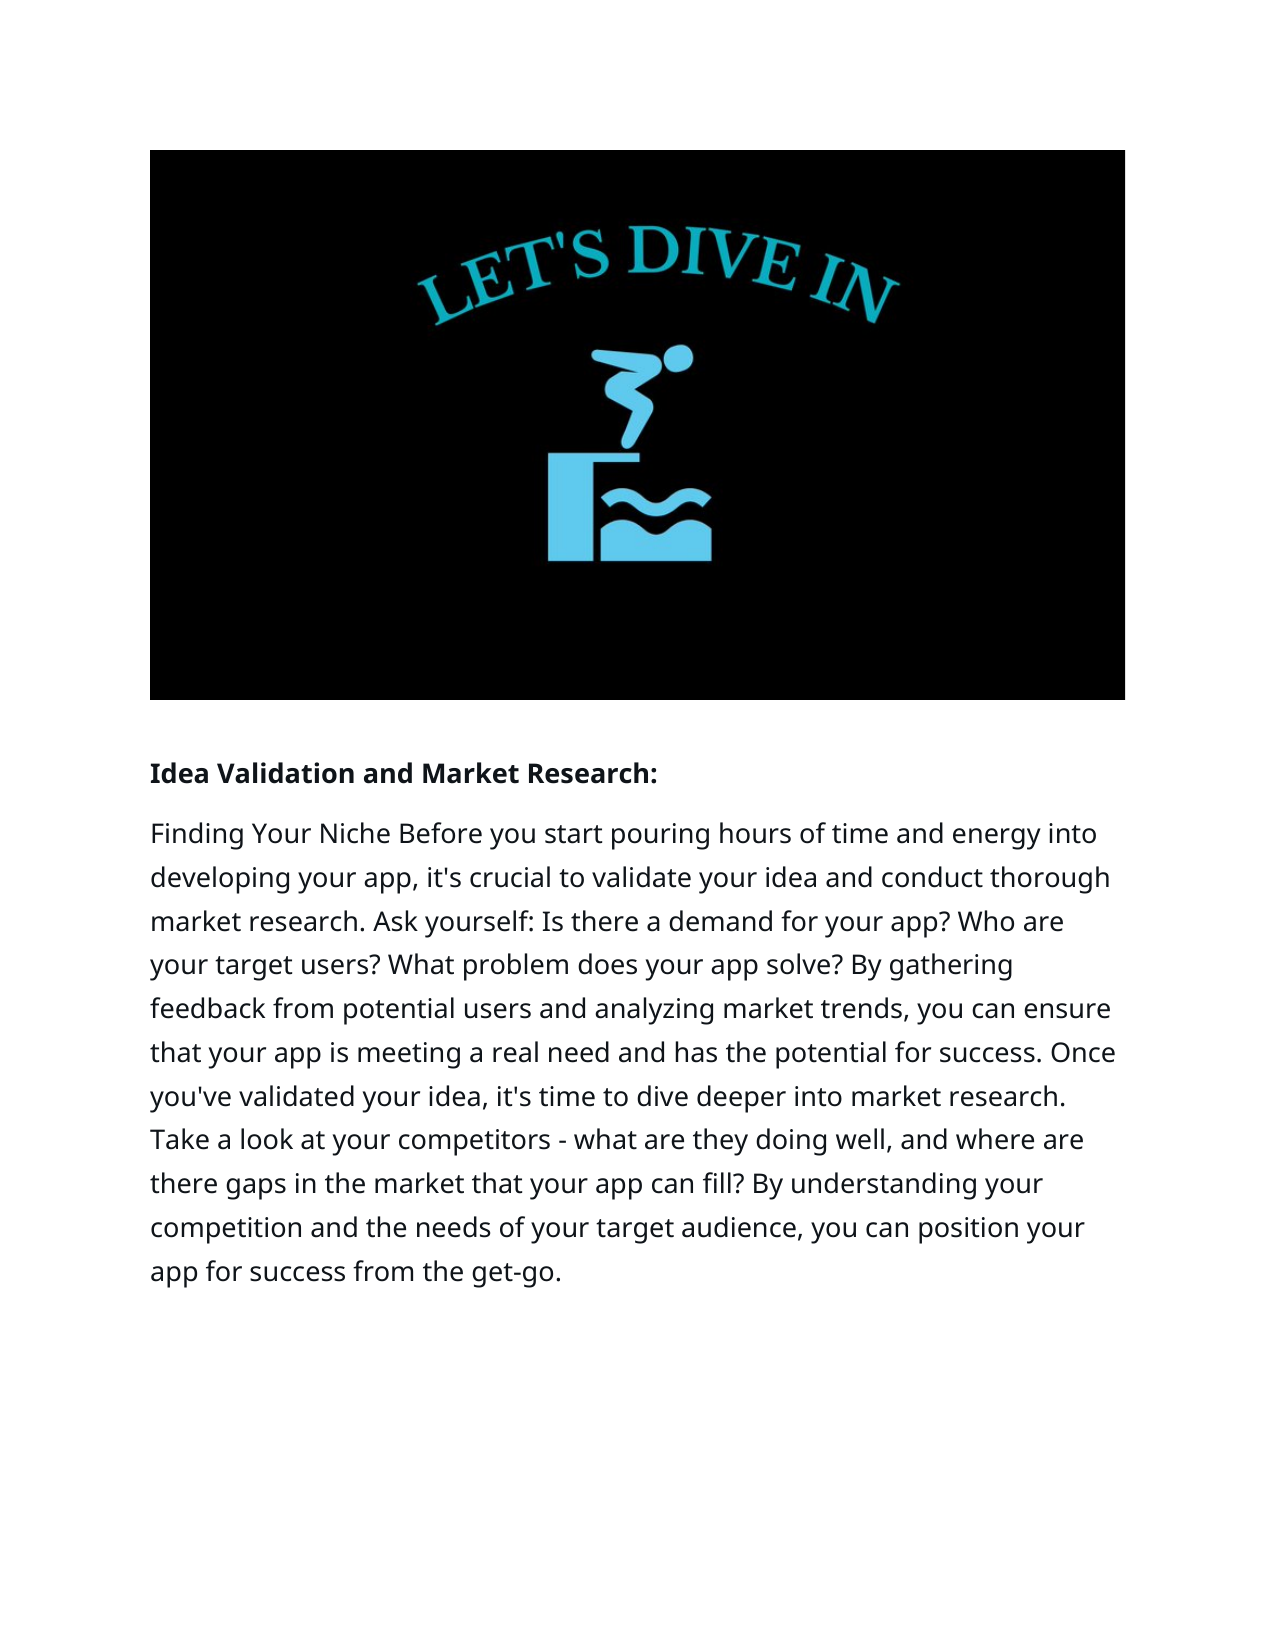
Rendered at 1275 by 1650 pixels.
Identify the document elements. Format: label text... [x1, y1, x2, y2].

text Idea Validation and Market Research: [150, 747, 1125, 791]
text Finding Your Niche Before you start pouring hours of time and energy into developing your app, it's crucial to validate your idea and conduct thorough market research. Ask yourself: Is there a demand for your app? Who are your target users? What problem does your app solve? By gathering feedback from potential users and analyzing market trends, you can ensure that your app is meeting a real need and has the potential for success. Once you've validated your idea, it's time to dive deeper into market research. Take a look at your competitors - what are they doing well, and where are there gaps in the market that your app can fill? By understanding your competition and the needs of your target audience, you can position your app for success from the get-go. [150, 808, 1125, 1289]
picture [150, 150, 1125, 700]
